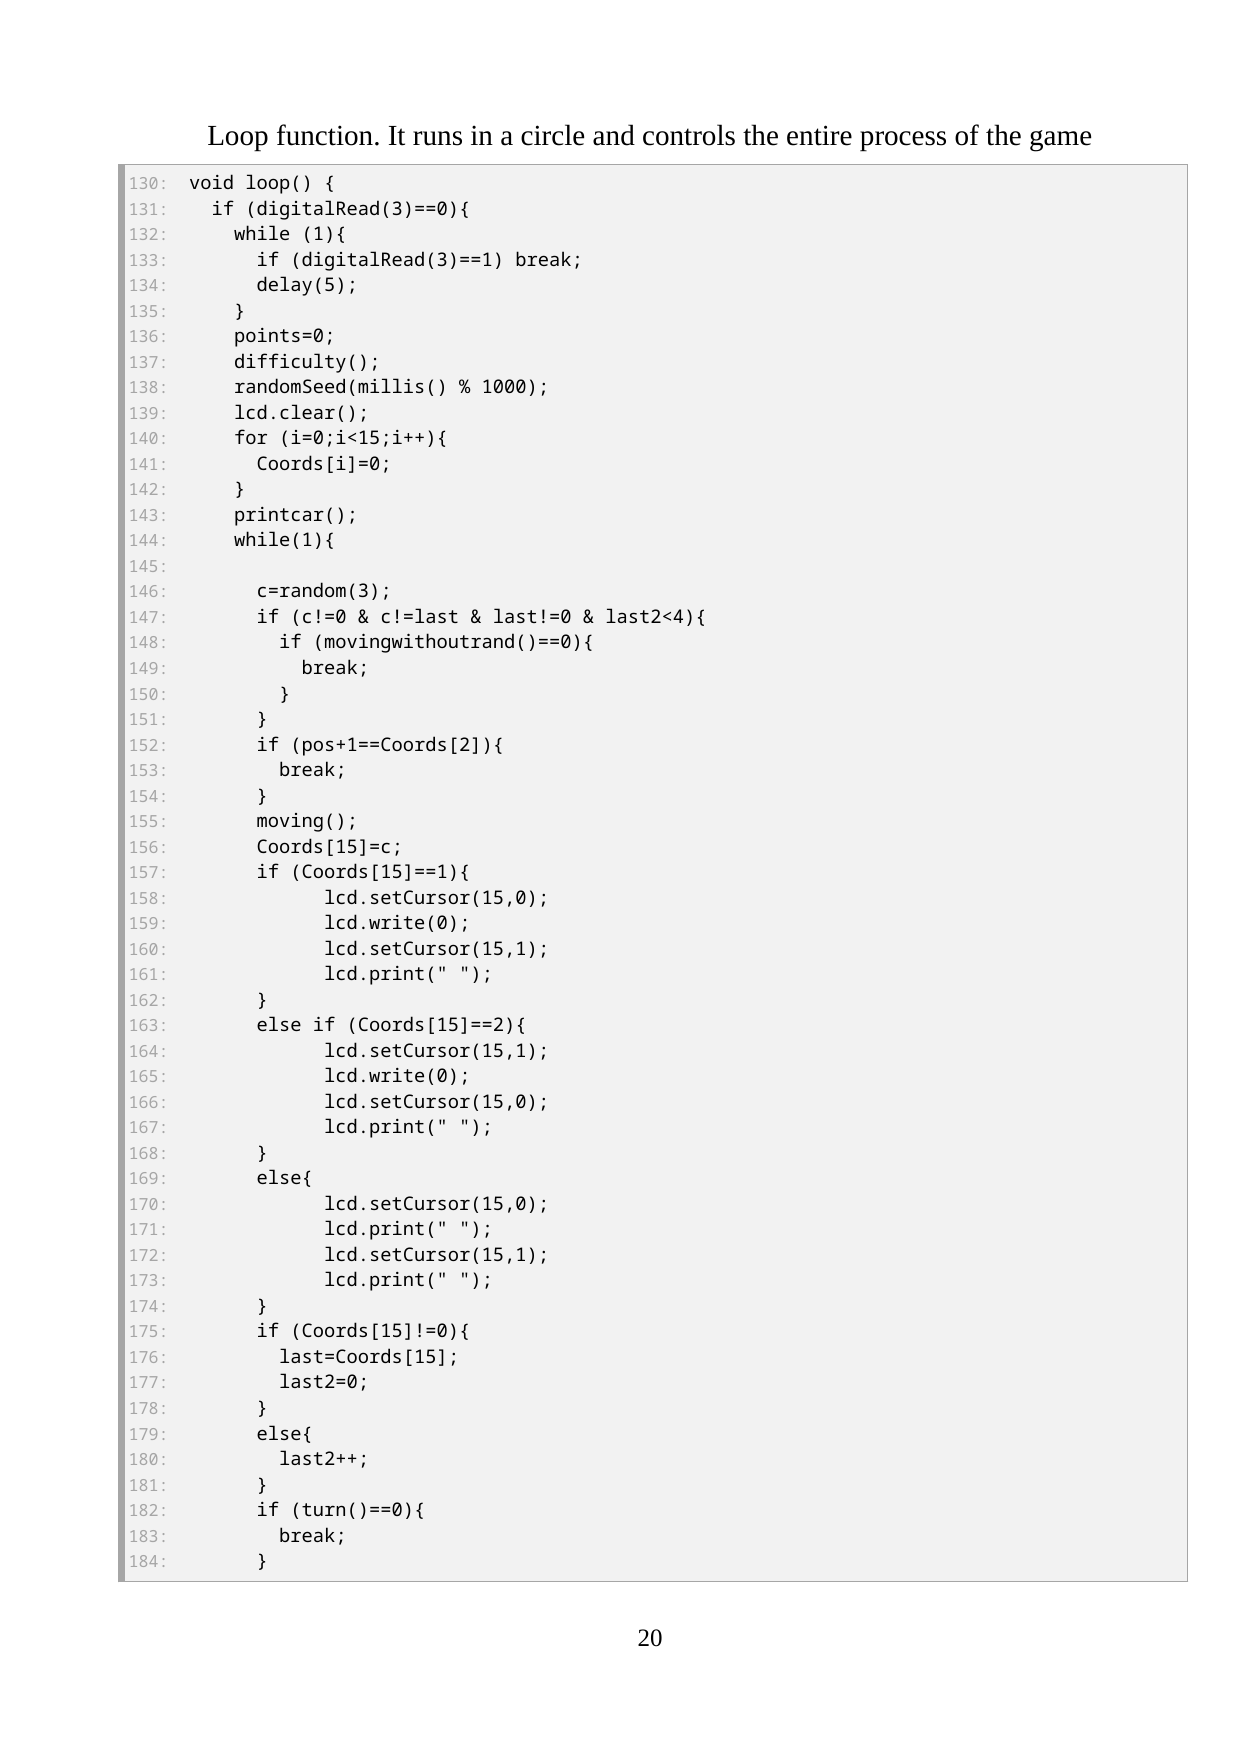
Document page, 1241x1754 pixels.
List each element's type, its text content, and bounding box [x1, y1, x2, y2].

list } [125, 981, 1187, 1006]
list randomSeed(millis() % 1000); [125, 368, 1187, 394]
list if (digitalRead(3)==1) break; [125, 241, 1187, 266]
list lcd.write(0); [125, 904, 1187, 930]
list else{ [125, 1159, 1187, 1185]
list lcd.write(0); [125, 1057, 1187, 1083]
list points=0; [125, 317, 1187, 343]
list } [125, 470, 1187, 496]
list } [125, 1134, 1187, 1159]
list } [125, 674, 1187, 700]
list break; [125, 1517, 1187, 1542]
list else{ [125, 1415, 1187, 1440]
list lcd.setCursor(15,0); [125, 1083, 1187, 1108]
list last=Coords[15]; [125, 1338, 1187, 1364]
list lcd.setCursor(15,0); [125, 879, 1187, 904]
list last2=0; [125, 1364, 1187, 1389]
list last2++; [125, 1440, 1187, 1466]
list } [125, 1287, 1187, 1313]
list if (digitalRead(3)==0){ [125, 190, 1187, 215]
list break; [125, 649, 1187, 674]
list } [125, 777, 1187, 802]
list lcd.print(" "); [125, 1108, 1187, 1134]
list lcd.print(" "); [125, 1211, 1187, 1236]
list lcd.print(" "); [125, 955, 1187, 981]
list c=random(3); [125, 572, 1187, 598]
list lcd.setCursor(15,1); [125, 1236, 1187, 1262]
list void loop() { [125, 165, 1187, 190]
list } [125, 700, 1187, 726]
list while (1){ [125, 215, 1187, 241]
list lcd.setCursor(15,1); [125, 930, 1187, 955]
list Coords[15]=c; [125, 828, 1187, 853]
list } [125, 292, 1187, 317]
list else if (Coords[15]==2){ [125, 1006, 1187, 1032]
list lcd.clear(); [125, 394, 1187, 419]
list } [125, 1466, 1187, 1491]
list lcd.print(" "); [125, 1262, 1187, 1287]
title Loop function. It runs in a circle and controls the entire process of the game [118, 118, 1181, 152]
list printcar(); [125, 496, 1187, 521]
list difficulty(); [125, 343, 1187, 368]
list if (pos+1==Coords[2]){ [125, 726, 1187, 751]
list delay(5); [125, 266, 1187, 292]
list Coords[i]=0; [125, 445, 1187, 470]
list } [125, 1389, 1187, 1415]
list while(1){ [125, 521, 1187, 547]
list lcd.setCursor(15,0); [125, 1185, 1187, 1211]
list break; [125, 751, 1187, 777]
list } [125, 1542, 1187, 1581]
list moving(); [125, 802, 1187, 828]
list if (Coords[15]==1){ [125, 853, 1187, 879]
list for (i=0;i<15;i++){ [125, 419, 1187, 445]
list if (turn()==0){ [125, 1491, 1187, 1517]
list if (Coords[15]!=0){ [125, 1313, 1187, 1338]
list if (c!=0 & c!=last & last!=0 & last2<4){ [125, 598, 1187, 623]
list if (movingwithoutrand()==0){ [125, 623, 1187, 649]
list lcd.setCursor(15,1); [125, 1032, 1187, 1057]
